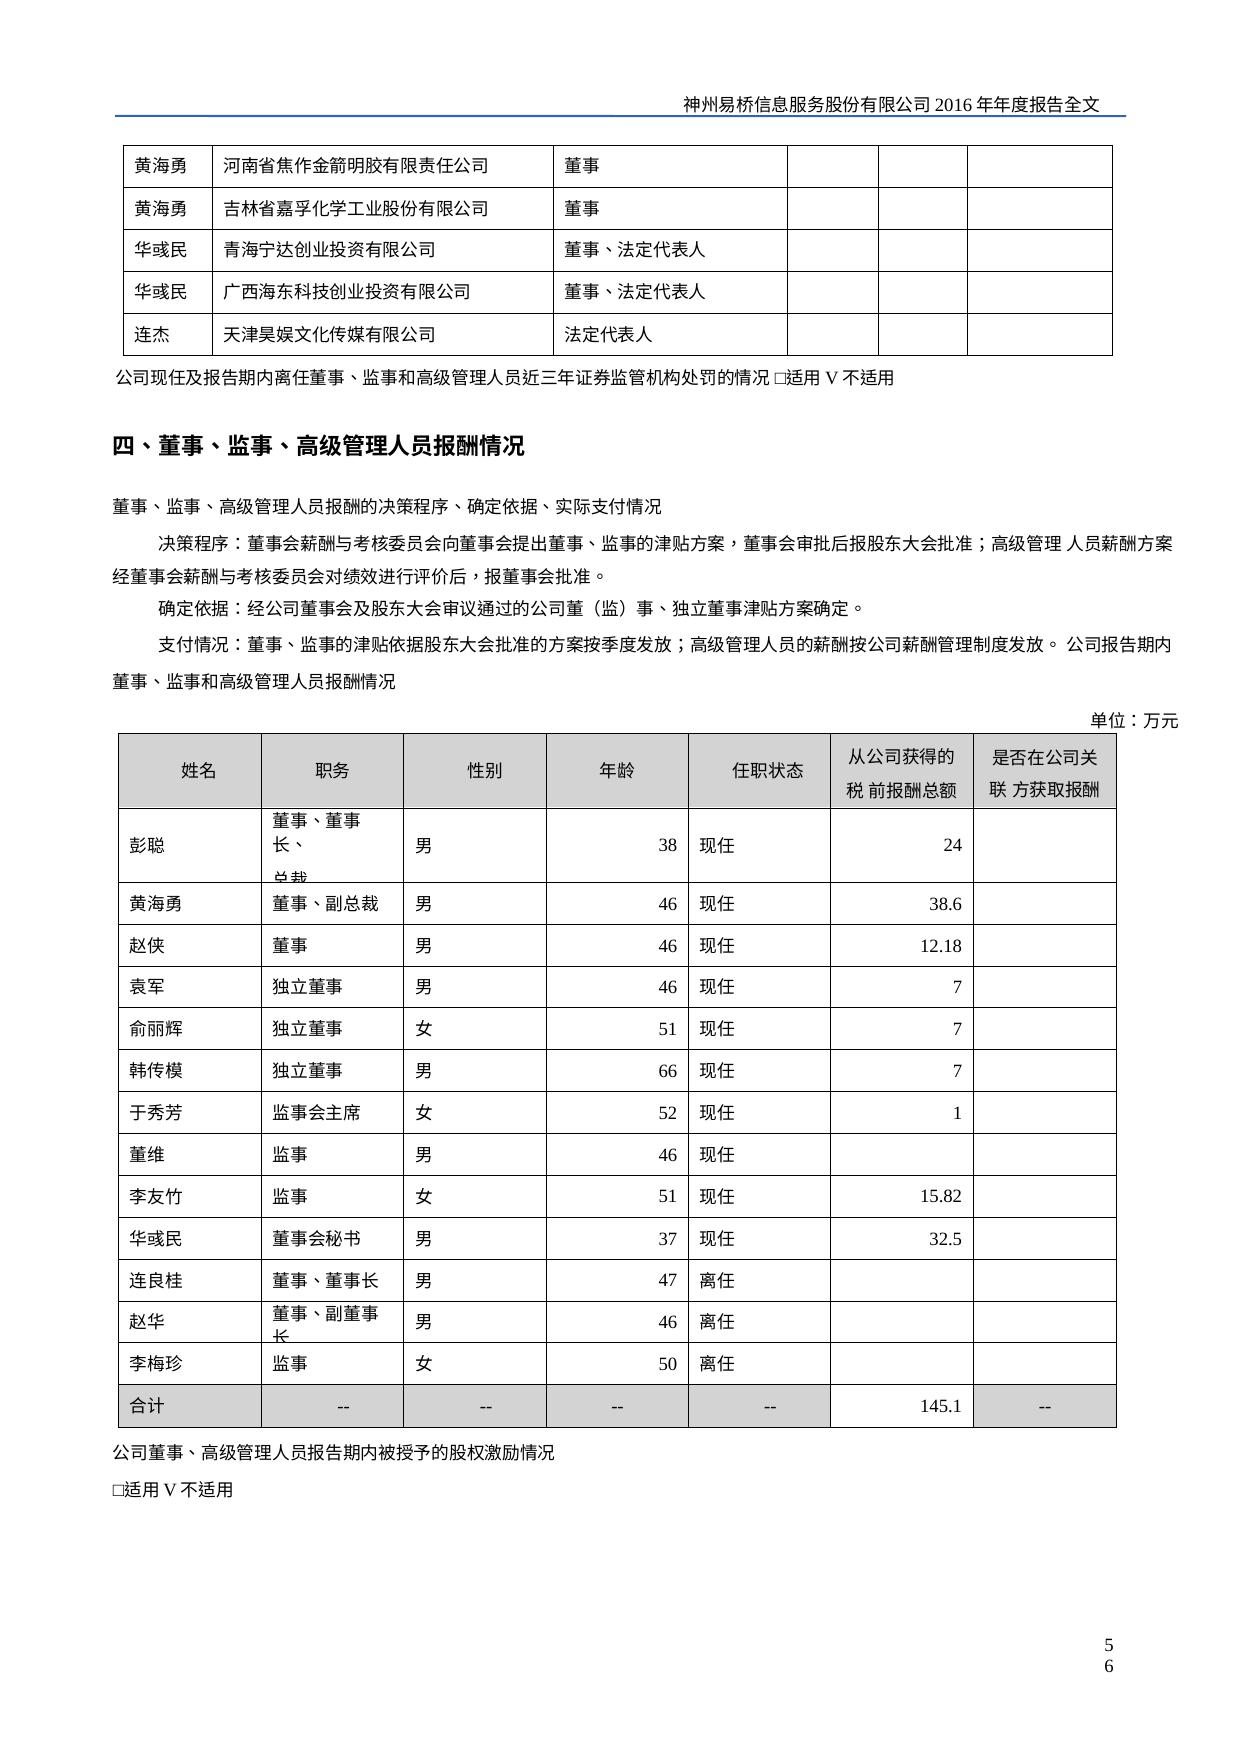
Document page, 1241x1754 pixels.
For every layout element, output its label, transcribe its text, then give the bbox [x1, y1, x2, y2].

text 支付情况：董事、监事的津贴依据股东大会批准的方案按季度发放；高级管理人员的薪酬按公司薪酬管理制度发放。 公司报告期内董事、监事和高级管理人员报酬情况 [113, 622, 1178, 696]
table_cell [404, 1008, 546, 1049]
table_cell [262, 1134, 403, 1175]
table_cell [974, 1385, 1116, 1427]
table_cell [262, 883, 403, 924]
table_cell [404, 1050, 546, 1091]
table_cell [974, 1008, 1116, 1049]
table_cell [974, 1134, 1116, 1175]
text 董事、监事、高级管理人员报酬的决策程序、确定依据、实际支付情况 [56, 486, 1178, 521]
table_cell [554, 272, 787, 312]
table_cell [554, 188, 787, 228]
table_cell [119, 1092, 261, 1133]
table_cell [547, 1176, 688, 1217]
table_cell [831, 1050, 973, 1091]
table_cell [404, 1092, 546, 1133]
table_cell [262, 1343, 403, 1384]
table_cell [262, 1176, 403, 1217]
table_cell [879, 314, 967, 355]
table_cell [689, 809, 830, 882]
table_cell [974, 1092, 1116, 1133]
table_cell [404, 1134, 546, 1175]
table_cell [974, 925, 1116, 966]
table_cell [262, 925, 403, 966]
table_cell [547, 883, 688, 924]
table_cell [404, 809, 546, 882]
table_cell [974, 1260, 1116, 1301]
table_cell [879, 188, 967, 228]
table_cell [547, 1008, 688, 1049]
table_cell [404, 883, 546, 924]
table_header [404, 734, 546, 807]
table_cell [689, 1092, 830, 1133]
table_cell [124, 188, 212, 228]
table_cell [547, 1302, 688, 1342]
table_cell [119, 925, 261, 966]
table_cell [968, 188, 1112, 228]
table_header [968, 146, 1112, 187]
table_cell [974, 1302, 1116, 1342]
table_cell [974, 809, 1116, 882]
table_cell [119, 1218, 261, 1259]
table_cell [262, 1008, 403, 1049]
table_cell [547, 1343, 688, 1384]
text 确定依据：经公司董事会及股东大会审议通过的公司董（监）事、独立董事津贴方案确定。 [56, 590, 1178, 622]
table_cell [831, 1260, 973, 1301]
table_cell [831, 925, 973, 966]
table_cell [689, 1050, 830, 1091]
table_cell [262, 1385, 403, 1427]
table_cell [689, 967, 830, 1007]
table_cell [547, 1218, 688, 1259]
text 公司现任及报告期内离任董事、监事和高级管理人员近三年证券监管机构处罚的情况 □适用V不适用 [113, 356, 1178, 392]
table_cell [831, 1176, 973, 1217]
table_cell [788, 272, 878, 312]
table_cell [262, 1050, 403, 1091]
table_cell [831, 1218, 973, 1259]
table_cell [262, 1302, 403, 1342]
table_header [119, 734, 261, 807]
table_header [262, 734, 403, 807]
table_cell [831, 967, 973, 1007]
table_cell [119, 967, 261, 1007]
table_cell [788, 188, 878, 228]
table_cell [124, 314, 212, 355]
text □适用V不适用 [56, 1477, 1178, 1501]
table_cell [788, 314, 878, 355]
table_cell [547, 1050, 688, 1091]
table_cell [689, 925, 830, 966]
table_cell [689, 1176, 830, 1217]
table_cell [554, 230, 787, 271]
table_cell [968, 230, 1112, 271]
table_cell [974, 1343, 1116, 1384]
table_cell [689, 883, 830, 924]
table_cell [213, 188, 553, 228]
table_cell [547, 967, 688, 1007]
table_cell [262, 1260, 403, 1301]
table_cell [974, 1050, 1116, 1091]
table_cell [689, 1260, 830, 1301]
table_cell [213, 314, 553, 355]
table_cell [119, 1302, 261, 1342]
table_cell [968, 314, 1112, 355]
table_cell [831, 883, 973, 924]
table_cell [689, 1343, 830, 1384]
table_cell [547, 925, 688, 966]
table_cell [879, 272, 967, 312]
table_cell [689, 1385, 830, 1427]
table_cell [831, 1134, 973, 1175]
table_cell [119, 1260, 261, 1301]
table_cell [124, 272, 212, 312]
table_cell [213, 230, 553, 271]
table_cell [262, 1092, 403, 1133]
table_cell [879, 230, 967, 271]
text 公司董事、高级管理人员报告期内被授予的股权激励情况 [56, 1441, 1178, 1465]
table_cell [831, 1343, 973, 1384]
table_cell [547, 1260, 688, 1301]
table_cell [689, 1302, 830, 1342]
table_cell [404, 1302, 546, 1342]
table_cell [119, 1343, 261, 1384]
text 决策程序：董事会薪酬与考核委员会向董事会提出董事、监事的津贴方案，董事会审批后报股东大会批准；高级管理 人员薪酬方案经董事会薪酬与考核委员会对绩效进行评价后，报董事会批准。 [113, 525, 1178, 590]
text 单位：万元 [56, 709, 1178, 733]
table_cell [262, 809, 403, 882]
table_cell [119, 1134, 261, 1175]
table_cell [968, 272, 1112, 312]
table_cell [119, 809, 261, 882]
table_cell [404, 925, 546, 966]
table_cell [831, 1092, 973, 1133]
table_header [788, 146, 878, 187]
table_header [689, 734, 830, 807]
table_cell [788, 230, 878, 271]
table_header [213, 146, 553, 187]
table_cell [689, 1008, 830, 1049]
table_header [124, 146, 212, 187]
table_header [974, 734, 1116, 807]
text 四、董事、监事、高级管理人员报酬情况 [56, 429, 1178, 461]
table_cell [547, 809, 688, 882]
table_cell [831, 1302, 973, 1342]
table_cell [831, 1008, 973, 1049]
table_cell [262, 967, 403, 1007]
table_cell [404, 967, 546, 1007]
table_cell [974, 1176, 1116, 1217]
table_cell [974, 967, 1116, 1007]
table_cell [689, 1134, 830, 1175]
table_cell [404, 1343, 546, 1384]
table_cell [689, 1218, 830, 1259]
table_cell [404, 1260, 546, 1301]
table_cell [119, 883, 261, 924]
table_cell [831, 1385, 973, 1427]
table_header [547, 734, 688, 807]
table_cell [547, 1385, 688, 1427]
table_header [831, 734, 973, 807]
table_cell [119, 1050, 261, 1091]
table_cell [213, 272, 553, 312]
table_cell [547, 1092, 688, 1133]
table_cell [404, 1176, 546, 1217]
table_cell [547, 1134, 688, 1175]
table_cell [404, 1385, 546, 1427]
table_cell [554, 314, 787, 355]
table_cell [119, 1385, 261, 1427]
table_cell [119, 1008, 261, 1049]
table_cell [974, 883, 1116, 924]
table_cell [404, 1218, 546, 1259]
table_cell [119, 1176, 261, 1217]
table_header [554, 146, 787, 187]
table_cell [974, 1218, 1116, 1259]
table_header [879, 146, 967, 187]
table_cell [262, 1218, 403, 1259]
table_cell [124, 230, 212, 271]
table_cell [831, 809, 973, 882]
